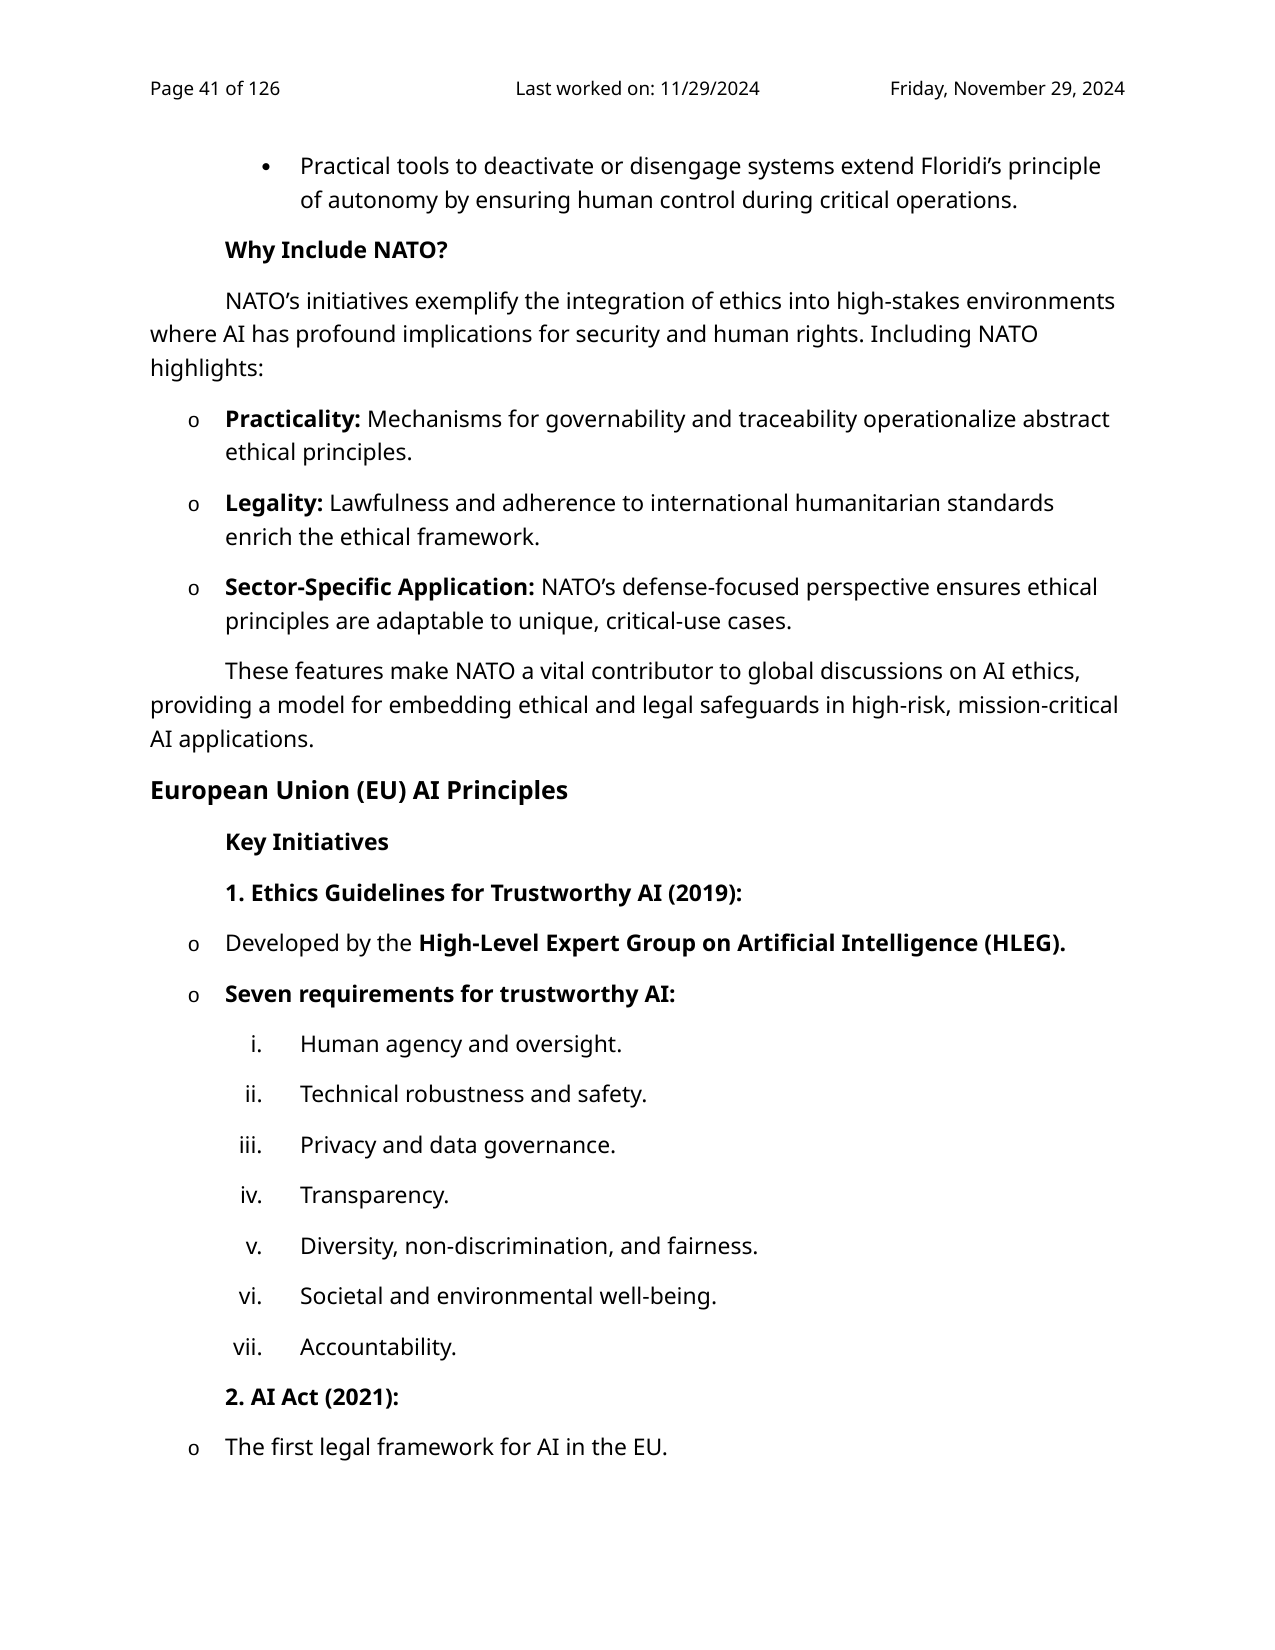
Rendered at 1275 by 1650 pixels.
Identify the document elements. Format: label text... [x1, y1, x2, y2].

list Practical tools to deactivate or disengage systems extend Floridi’s principle of autonomy by ensuring human control during critical operations. [262, 150, 1125, 215]
list Practicality: Mechanisms for governability and traceability operationalize abstract ethical principles. [187, 402, 1125, 467]
list Sector-Specific Application: NATO’s defense-focused perspective ensures ethical principles are adaptable to unique, critical-use cases. [187, 571, 1125, 636]
list Technical robustness and safety. [262, 1078, 1125, 1110]
list Human agency and oversight. [262, 1028, 1125, 1059]
list Developed by the High-Level Expert Group on Artificial Intelligence (HLEG). [187, 927, 1125, 958]
list Diversity, non-discrimination, and fairness. [262, 1230, 1125, 1261]
text 2. AI Act (2021): [150, 1381, 1125, 1412]
list Societal and environmental well-being. [262, 1280, 1125, 1311]
list Seven requirements for trustworthy AI: [187, 978, 1125, 1009]
text Why Include NATO? [150, 234, 1125, 265]
text NATO’s initiatives exemplify the integration of ethics into high-stakes environments where AI has profound implications for security and human rights. Including NATO highlights: [150, 284, 1125, 383]
text These features make NATO a vital contributor to global discussions on AI ethics, providing a model for embedding ethical and legal safeguards in high-risk, mission-critical AI applications. [150, 655, 1125, 754]
list Transparency. [262, 1179, 1125, 1211]
text Key Initiatives [150, 826, 1125, 858]
list Privacy and data governance. [262, 1129, 1125, 1160]
text 1. Ethics Guidelines for Trustworthy AI (2019): [150, 877, 1125, 908]
list The first legal framework for AI in the EU. [187, 1431, 1125, 1463]
subtitle European Union (EU) AI Principles [150, 773, 1125, 807]
list Legality: Lawfulness and adherence to international humanitarian standards enrich the ethical framework. [187, 487, 1125, 552]
list Accountability. [262, 1331, 1125, 1362]
